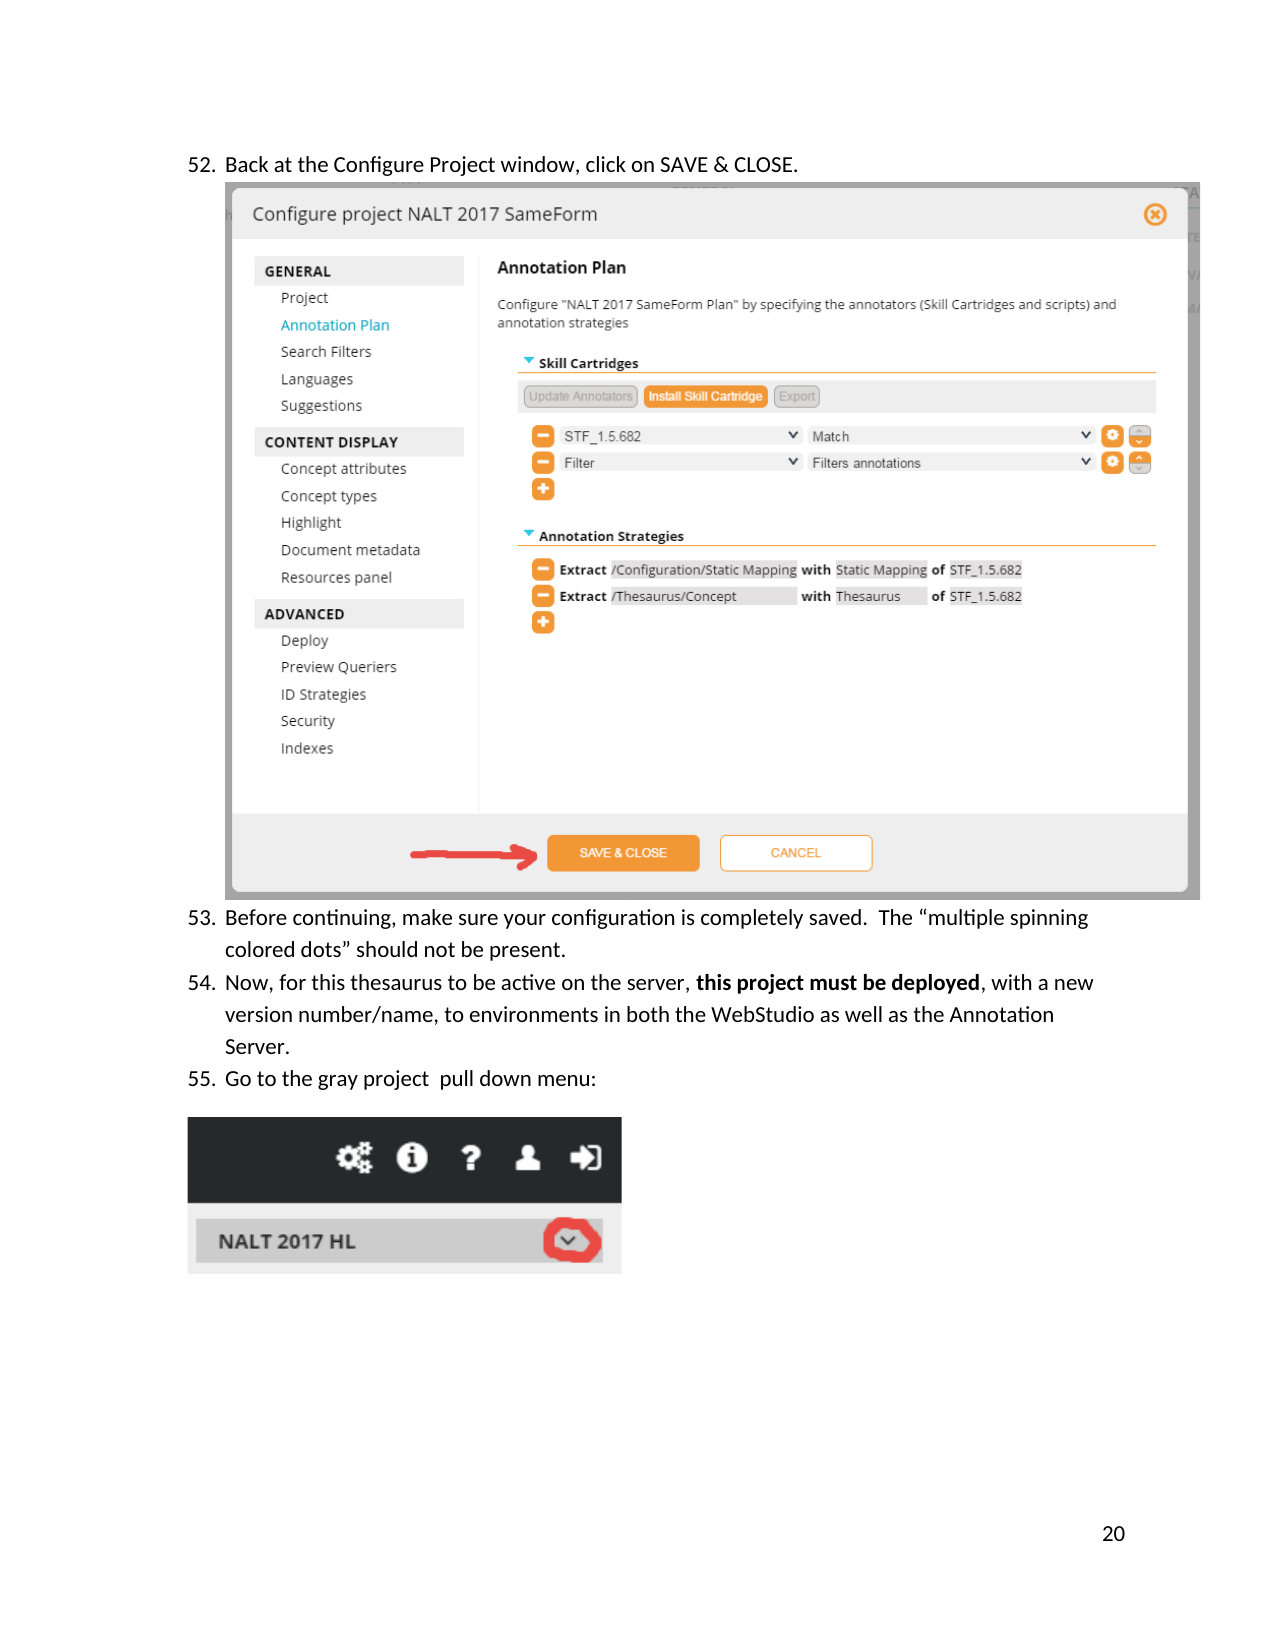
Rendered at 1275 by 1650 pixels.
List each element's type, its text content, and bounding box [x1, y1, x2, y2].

picture [187, 1117, 622, 1274]
list Before continuing, make sure your configuration is completely saved. The “multiple spinning colored dots” should not be present. [187, 903, 1125, 963]
picture [225, 182, 1200, 900]
list Now, for this thesaurus to be active on the server, this project must be deployed, with a new version number/name, to environments in both the WebStudio as well as the Annotation Server. [187, 968, 1125, 1060]
list Go to the gray project pull down menu: [187, 1064, 1125, 1092]
